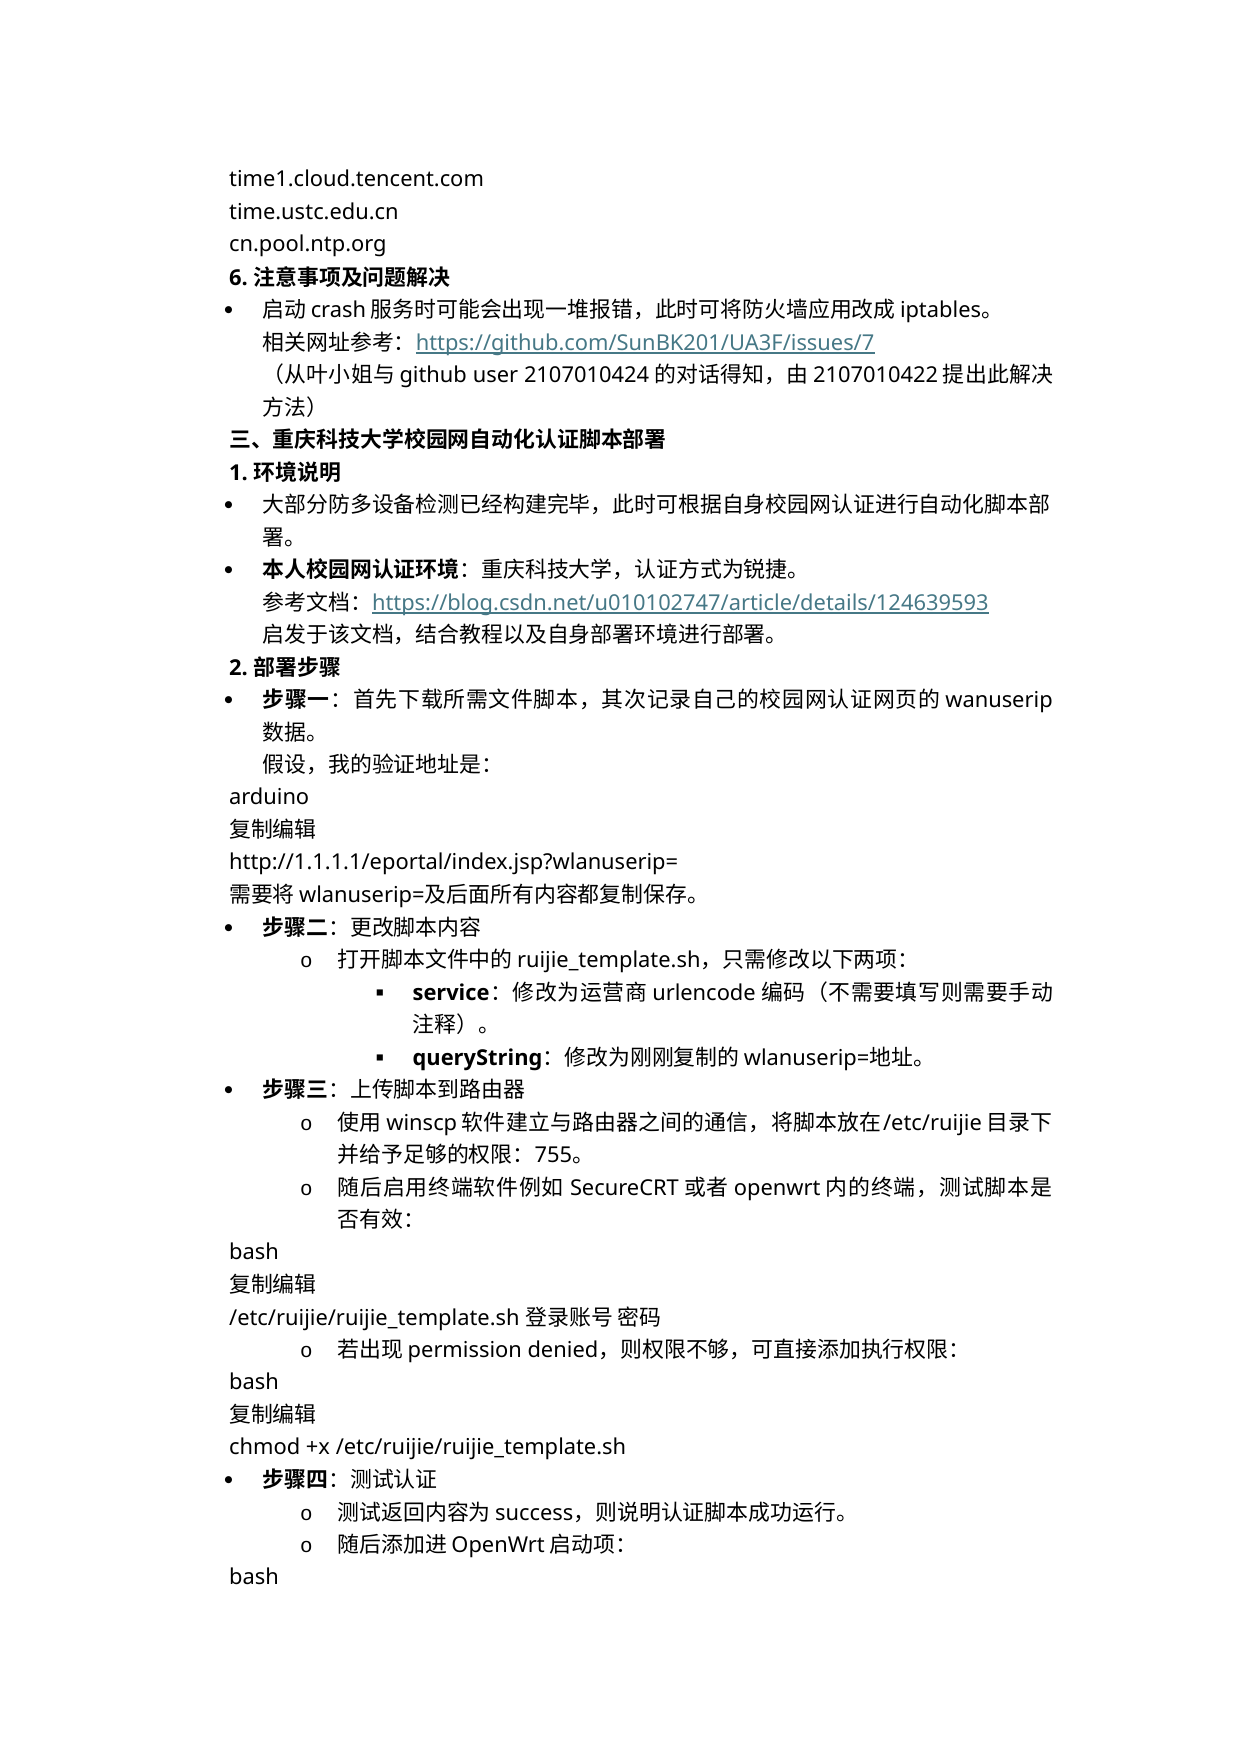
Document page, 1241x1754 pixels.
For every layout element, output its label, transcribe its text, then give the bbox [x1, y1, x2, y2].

text bash [187, 1234, 1053, 1267]
list 测试返回内容为success，则说明认证脚本成功运行。 [300, 1494, 1053, 1527]
list 打开脚本文件中的ruijie_template.sh，只需修改以下两项： [300, 942, 1053, 974]
list 步骤一：首先下载所需文件脚本，其次记录自己的校园网认证网页的wanuserip数据。 假设，我的验证地址是： [225, 682, 1053, 779]
list 使用winscp软件建立与路由器之间的通信，将脚本放在/etc/ruijie目录下并给予足够的权限：755。 [300, 1104, 1053, 1169]
list service：修改为运营商urlencode编码（不需要填写则需要手动注释）。 [375, 974, 1053, 1039]
list 大部分防多设备检测已经构建完毕，此时可根据自身校园网认证进行自动化脚本部署。 [225, 487, 1053, 552]
text bash [187, 1559, 1053, 1592]
text 2. 部署步骤 [187, 649, 1053, 682]
text http://1.1.1.1/eportal/index.jsp?wlanuserip= [187, 844, 1053, 877]
text arduino [187, 779, 1053, 812]
text time1.cloud.tencent.com [187, 162, 1053, 194]
text 复制编辑 [187, 1397, 1053, 1429]
text time.ustc.edu.cn [187, 194, 1053, 227]
text 需要将wlanuserip=及后面所有内容都复制保存。 [187, 877, 1053, 909]
text 6. 注意事项及问题解决 [187, 259, 1053, 292]
text chmod +x /etc/ruijie/ruijie_template.sh [187, 1429, 1053, 1462]
list 随后添加进OpenWrt启动项： [300, 1527, 1053, 1559]
list 步骤四：测试认证 [225, 1462, 1053, 1494]
list 步骤三：上传脚本到路由器 [225, 1072, 1053, 1104]
text 三、重庆科技大学校园网自动化认证脚本部署 [187, 422, 1053, 454]
list 若出现permission denied，则权限不够，可直接添加执行权限： [300, 1332, 1053, 1364]
list 随后启用终端软件例如SecureCRT或者openwrt内的终端，测试脚本是否有效： [300, 1169, 1053, 1234]
text bash [187, 1364, 1053, 1397]
list 步骤二：更改脚本内容 [225, 909, 1053, 942]
list 本人校园网认证环境：重庆科技大学，认证方式为锐捷。 参考文档：https://blog.csdn.net/u010102747/article/details/124639593 启发于该文档，结合教程以及自身部署环境进行部署。 [225, 552, 1053, 649]
text 1. 环境说明 [187, 454, 1053, 487]
text 复制编辑 [187, 812, 1053, 844]
text cn.pool.ntp.org [187, 227, 1053, 259]
text /etc/ruijie/ruijie_template.sh 登录账号 密码 [187, 1299, 1053, 1332]
text 复制编辑 [187, 1267, 1053, 1299]
list 启动crash服务时可能会出现一堆报错，此时可将防火墙应用改成iptables。 相关网址参考：https://github.com/SunBK201/UA3F/issues/7 （从叶小姐与github user 2107010424的对话得知，由2107010422提出此解决方法） [225, 292, 1053, 422]
list queryString：修改为刚刚复制的wlanuserip=地址。 [375, 1039, 1053, 1072]
